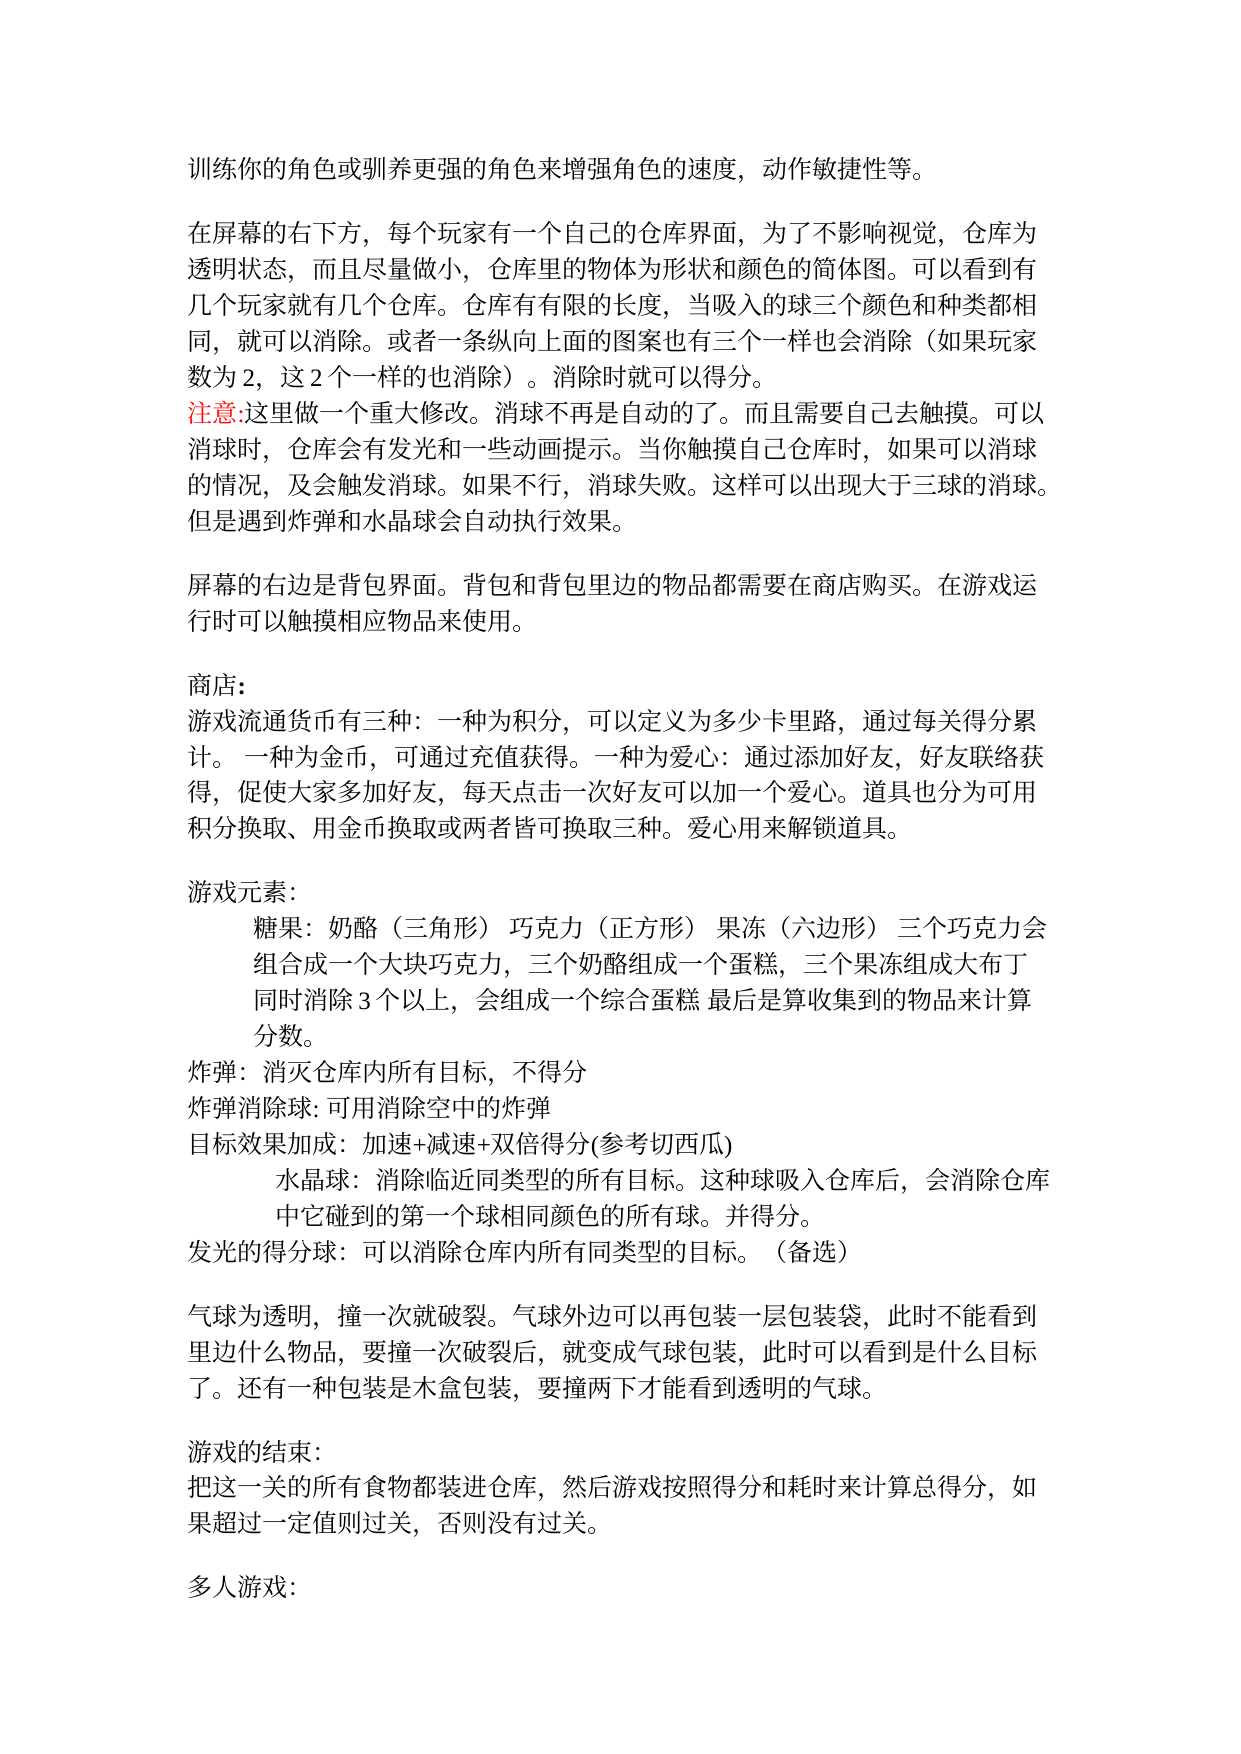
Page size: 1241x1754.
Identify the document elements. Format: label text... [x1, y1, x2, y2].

text 商店: [187, 582, 1053, 616]
text 把这一关的所有食物都装进仓库，然后游戏按照得分和耗时来计算总得分，如果超过一定值则过关，否则没有过关。 [187, 1350, 1053, 1418]
text 发光的得分球：可以消除仓库内所有同类型的目标。（备选） [187, 1122, 1053, 1156]
text 游戏流通货币有三种：一种为积分，可以定义为多少卡里路，通过每关得分累计。 一种为金币，可通过充值获得。一种为爱心：通过添加好友，好友联络获得，促使大家多加好友，每天点击一次好友可以加一个爱心。道具也分为可用积分换取、用金币换取或两者皆可换取三种。爱心用来解锁道具。 [187, 616, 1053, 752]
text 糖果：奶酪（三角形） 巧克力（正方形） 果冻（六边形） 三个巧克力会组合成一个大块巧克力，三个奶酪组成一个蛋糕，三个果冻组成大布丁 同时消除3个以上，会组成一个综合蛋糕 最后是算收集到的物品来计算分数。 [253, 815, 1053, 952]
text 水晶球：消除临近同类型的所有目标。这种球吸入仓库后，会消除仓库中它碰到的第一个球相同颜色的所有球。并得分。 [275, 1054, 1053, 1122]
text 屏幕的右边是背包界面。背包和背包里边的物品都需要在商店购买。在游戏运行时可以触摸相应物品来使用。 [187, 485, 1053, 553]
text 气球为透明，撞一次就破裂。气球外边可以再包装一层包装袋，此时不能看到里边什么物品，要撞一次破裂后，就变成气球包装，此时可以看到是什么目标了。还有一种包装是木盒包装，要撞两下才能看到透明的气球。 [187, 1185, 1053, 1287]
text 在屏幕的右下方，每个玩家有一个自己的仓库界面，为了不影响视觉，仓库为透明状态，而且尽量做小，仓库里的物体为形状和颜色的简体图。可以看到有几个玩家就有几个仓库。仓库有有限的长度，当吸入的球三个颜色和种类都相同，就可以消除。或者一条纵向上面的图案也有三个一样也会消除（如果玩家数为2，这2个一样的也消除）。消除时就可以得分。 [187, 150, 1053, 320]
text 注意:这里做一个重大修改。消球不再是自动的了。而且需要自己去触摸。可以消球时，仓库会有发光和一些动画提示。当你触摸自己仓库时，如果可以消球的情况，及会触发消球。如果不行，消球失败。这样可以出现大于三球的消球。但是遇到炸弹和水晶球会自动执行效果。 [187, 320, 1053, 457]
text 炸弹：消灭仓库内所有目标，不得分 [187, 952, 1053, 986]
text 游戏的结束： [187, 1316, 1053, 1350]
text 游戏元素： [187, 781, 1053, 815]
text 多人游戏： [187, 1447, 1053, 1481]
text 目标效果加成：加速+减速+双倍得分(参考切西瓜) [187, 1020, 1053, 1054]
text 合作类: 两人分别控制空中和陆地的动物来共同完成。也可以有角色控制竞争者，及村民。 [187, 1481, 1053, 1549]
text 炸弹消除球: 可用消除空中的炸弹 [187, 986, 1053, 1020]
